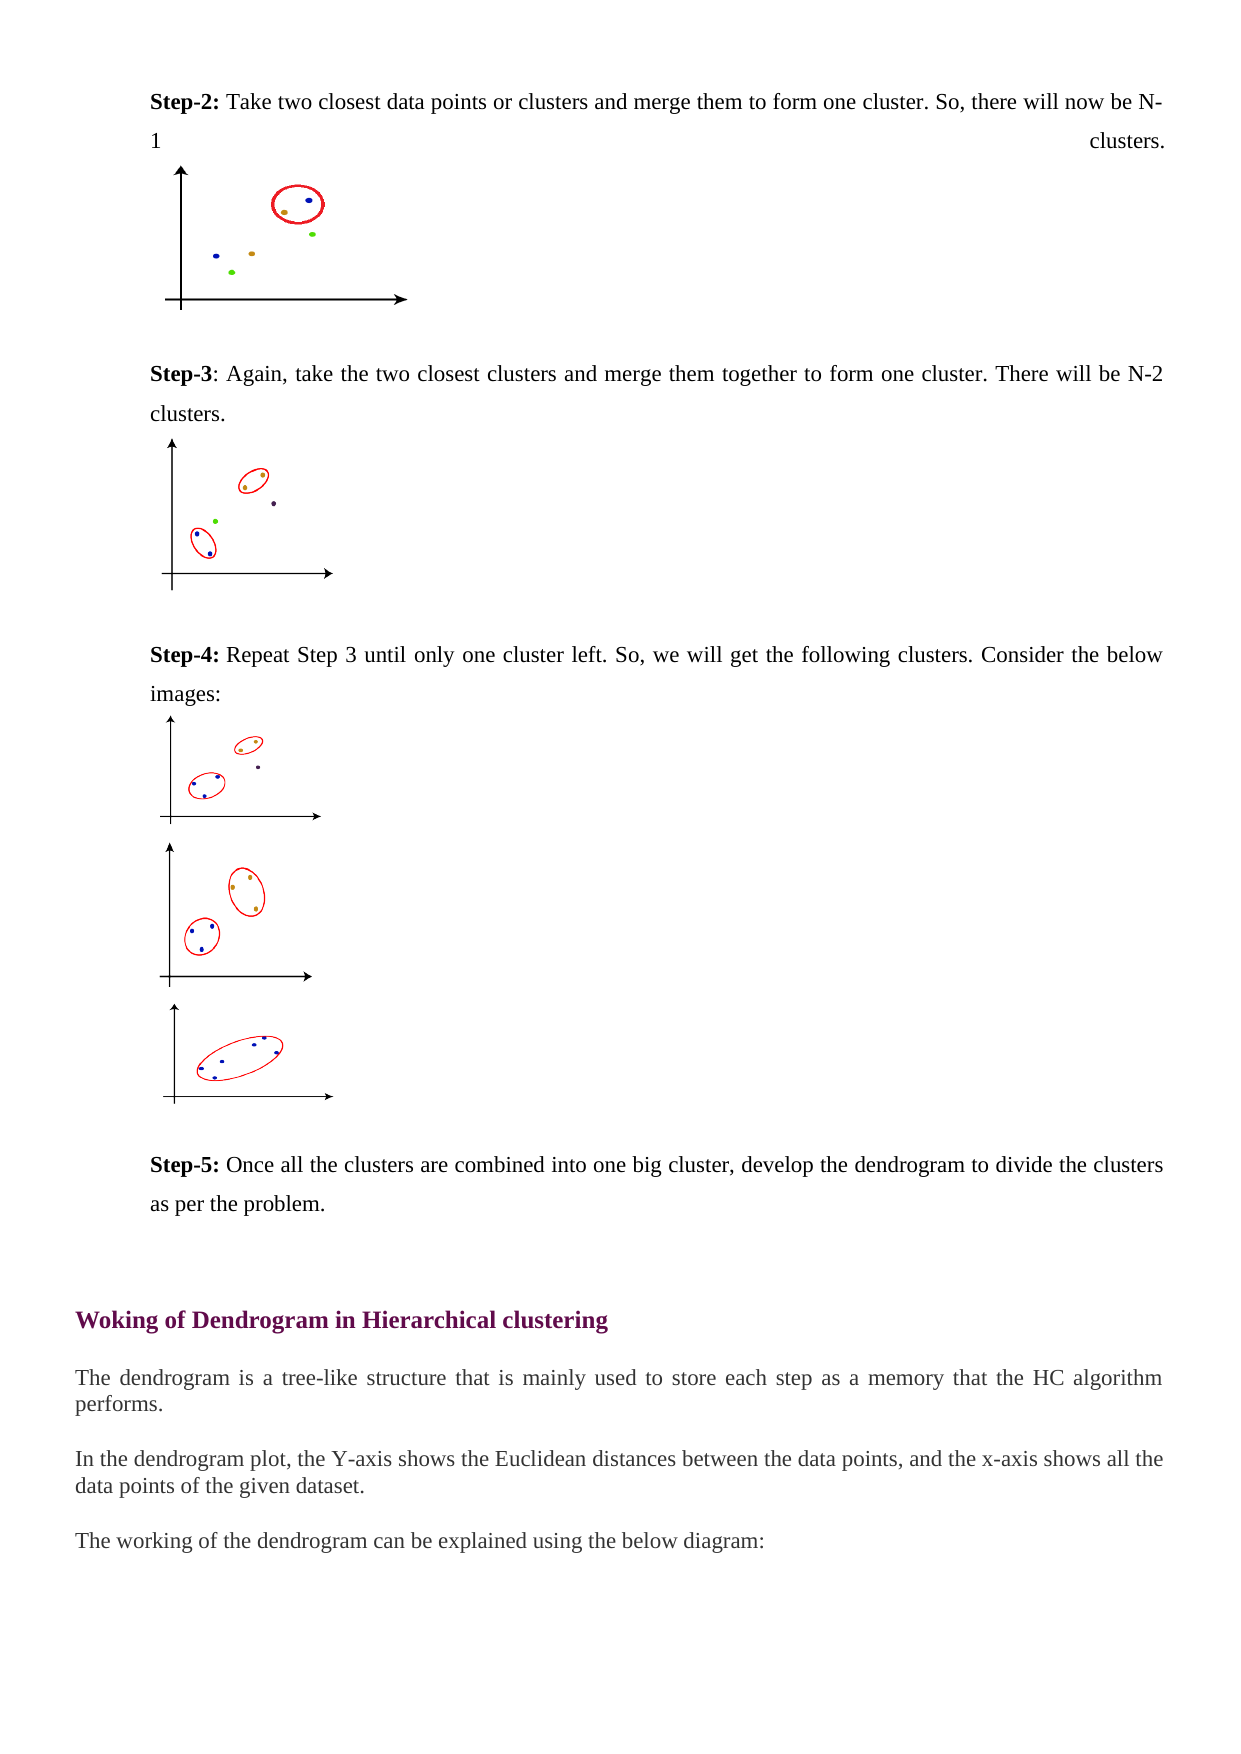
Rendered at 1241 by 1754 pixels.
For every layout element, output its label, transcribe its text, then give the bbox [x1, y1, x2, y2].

text Step-3: Again, take the two closest clusters and merge them together to form one cluster. There will be N-2 clusters. [150, 348, 1165, 599]
text Step-5: Once all the clusters are combined into one big cluster, develop the dendrogram to divide the clusters as per the problem. [150, 1139, 1165, 1217]
text Step-4: Repeat Step 3 until only one cluster left. So, we will get the following clusters. Consider the below images: [150, 628, 1165, 1109]
picture [150, 153, 437, 319]
text Step-2: Take two closest data points or clusters and merge them to form one cluster. So, there will now be N-1 clusters. [150, 75, 1165, 319]
text In the dendrogram plot, the Y-axis shows the Euclidean distances between the data points, and the x-axis shows all the data points of the given dataset. [75, 1445, 1165, 1498]
picture [150, 706, 352, 1110]
picture [150, 426, 353, 600]
subtitle Woking of Dendrogram in Hierarchical clustering [75, 1302, 1165, 1334]
text The dendrogram is a tree-like structure that is mainly used to store each step as a memory that the HC algorithm performs. [75, 1363, 1165, 1416]
text The working of the dendrogram can be explained using the below diagram: [75, 1527, 1165, 1554]
